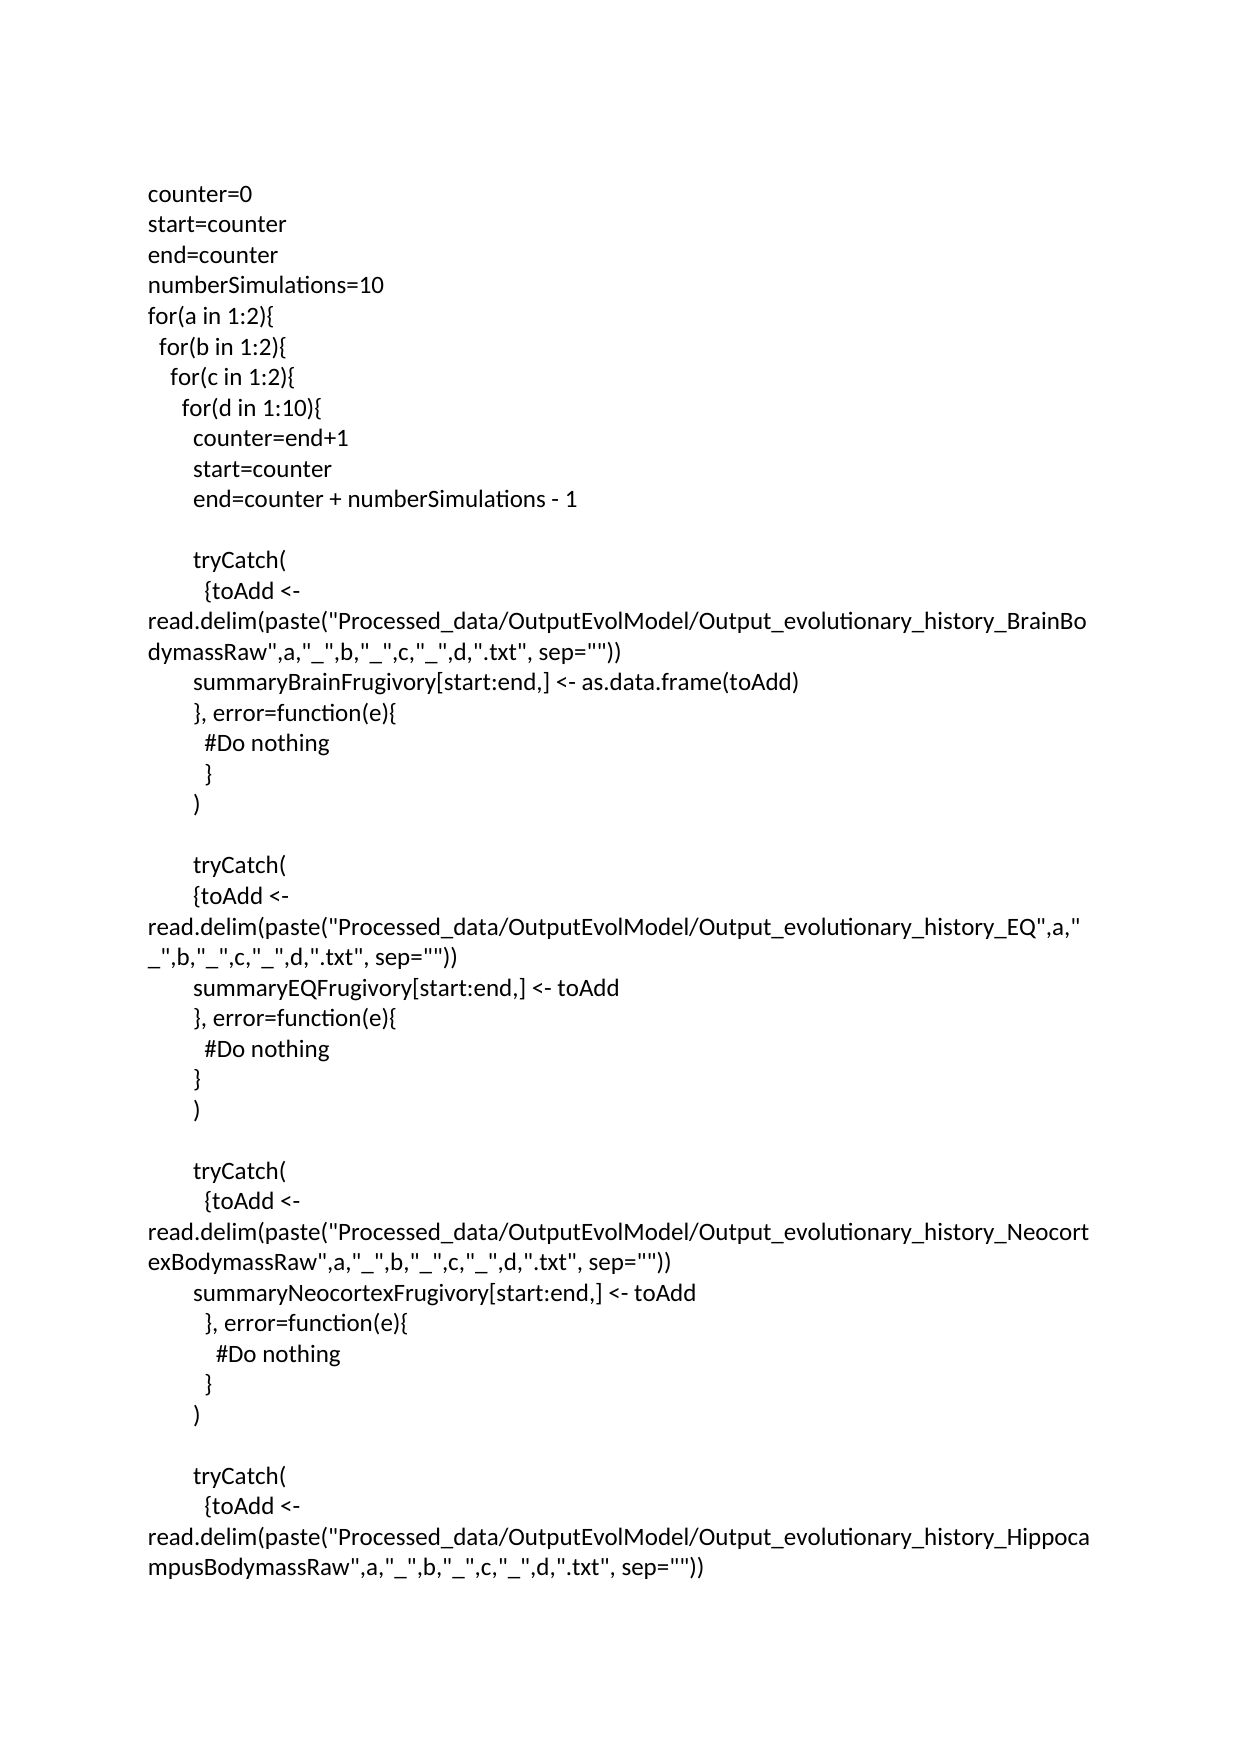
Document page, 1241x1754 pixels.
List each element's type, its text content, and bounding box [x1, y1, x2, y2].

text tryCatch( [148, 1155, 1093, 1185]
text start=counter [148, 453, 1093, 483]
text counter=end+1 [148, 422, 1093, 453]
text for(a in 1:2){ [148, 300, 1093, 331]
text }, error=function(e){ [148, 1307, 1093, 1338]
text #Do nothing [148, 1033, 1093, 1063]
text end=counter [148, 239, 1093, 270]
text ) [148, 788, 1093, 819]
text {toAdd <- read.delim(paste("Processed_data/OutputEvolModel/Output_evolutionary_history_EQ",a,"_",b,"_",c,"_",d,".txt", sep="")) [148, 880, 1093, 972]
text tryCatch( [148, 544, 1093, 575]
text } [148, 758, 1093, 788]
text summaryBrainFrugivory[start:end,] <- as.data.frame(toAdd) [148, 666, 1093, 697]
text {toAdd <- read.delim(paste("Processed_data/OutputEvolModel/Output_evolutionary_history_BrainBodymassRaw",a,"_",b,"_",c,"_",d,".txt", sep="")) [148, 575, 1093, 666]
text tryCatch( [148, 1460, 1093, 1491]
text ) [148, 1399, 1093, 1429]
text {toAdd <- read.delim(paste("Processed_data/OutputEvolModel/Output_evolutionary_history_NeocortexBodymassRaw",a,"_",b,"_",c,"_",d,".txt", sep="")) [148, 1185, 1093, 1277]
text summaryEQFrugivory[start:end,] <- toAdd [148, 972, 1093, 1002]
text counter=0 [148, 178, 1093, 209]
text }, error=function(e){ [148, 1002, 1093, 1033]
text end=counter + numberSimulations - 1 [148, 483, 1093, 514]
text for(c in 1:2){ [148, 361, 1093, 392]
text tryCatch( [148, 849, 1093, 880]
text #Do nothing [148, 1338, 1093, 1368]
text for(b in 1:2){ [148, 331, 1093, 361]
text ) [148, 1094, 1093, 1124]
text {toAdd <- read.delim(paste("Processed_data/OutputEvolModel/Output_evolutionary_history_HippocampusBodymassRaw",a,"_",b,"_",c,"_",d,".txt", sep="")) [148, 1491, 1093, 1582]
text for(d in 1:10){ [148, 392, 1093, 422]
text summaryNeocortexFrugivory[start:end,] <- toAdd [148, 1277, 1093, 1307]
text }, error=function(e){ [148, 697, 1093, 727]
text numberSimulations=10 [148, 270, 1093, 300]
text } [148, 1063, 1093, 1094]
text } [148, 1368, 1093, 1399]
text start=counter [148, 209, 1093, 239]
text #Do nothing [148, 727, 1093, 758]
